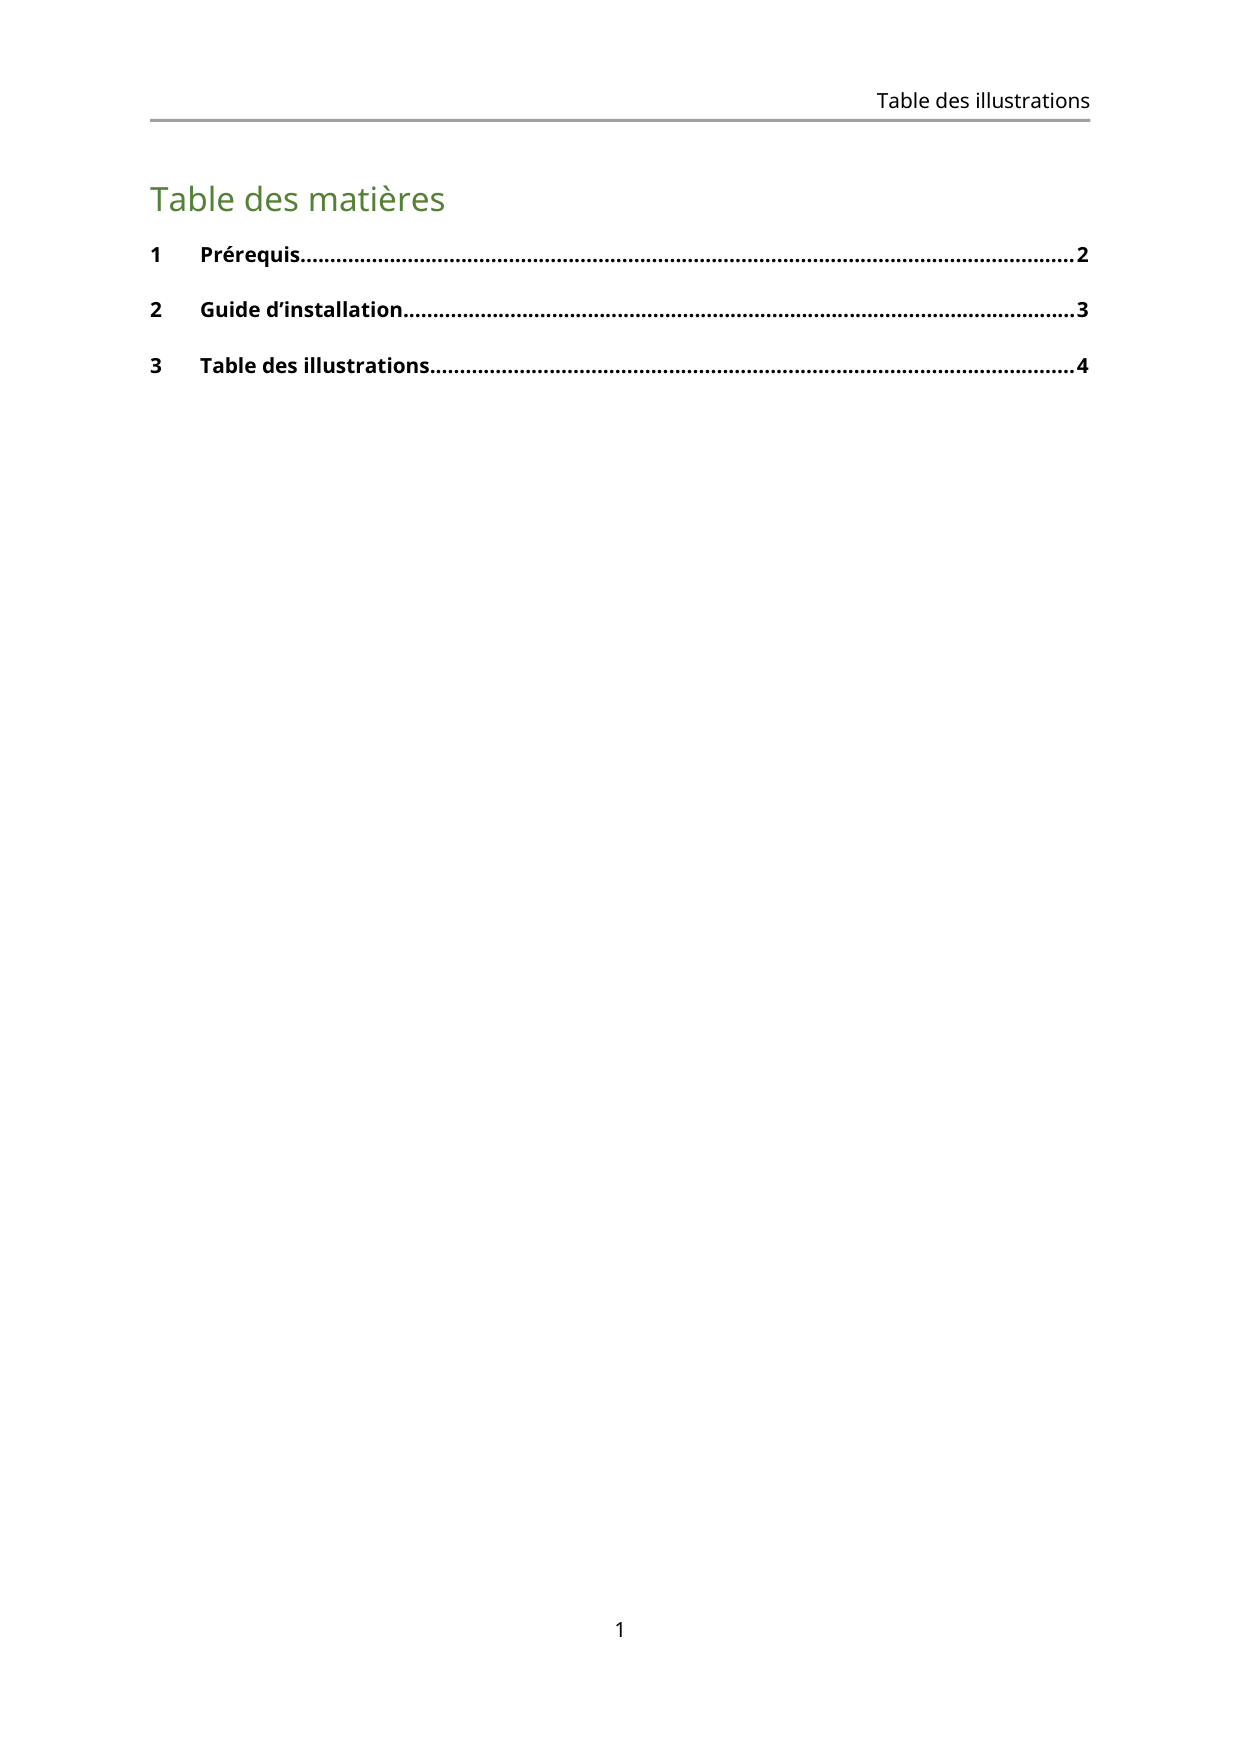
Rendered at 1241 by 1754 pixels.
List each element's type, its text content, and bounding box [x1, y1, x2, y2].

text 2 Guide d’installation 3 [150, 296, 1090, 324]
text Table des matières [150, 176, 1090, 221]
text 3 Table des illustrations 4 [150, 351, 1090, 379]
text 1 Prérequis 2 [150, 241, 1090, 269]
